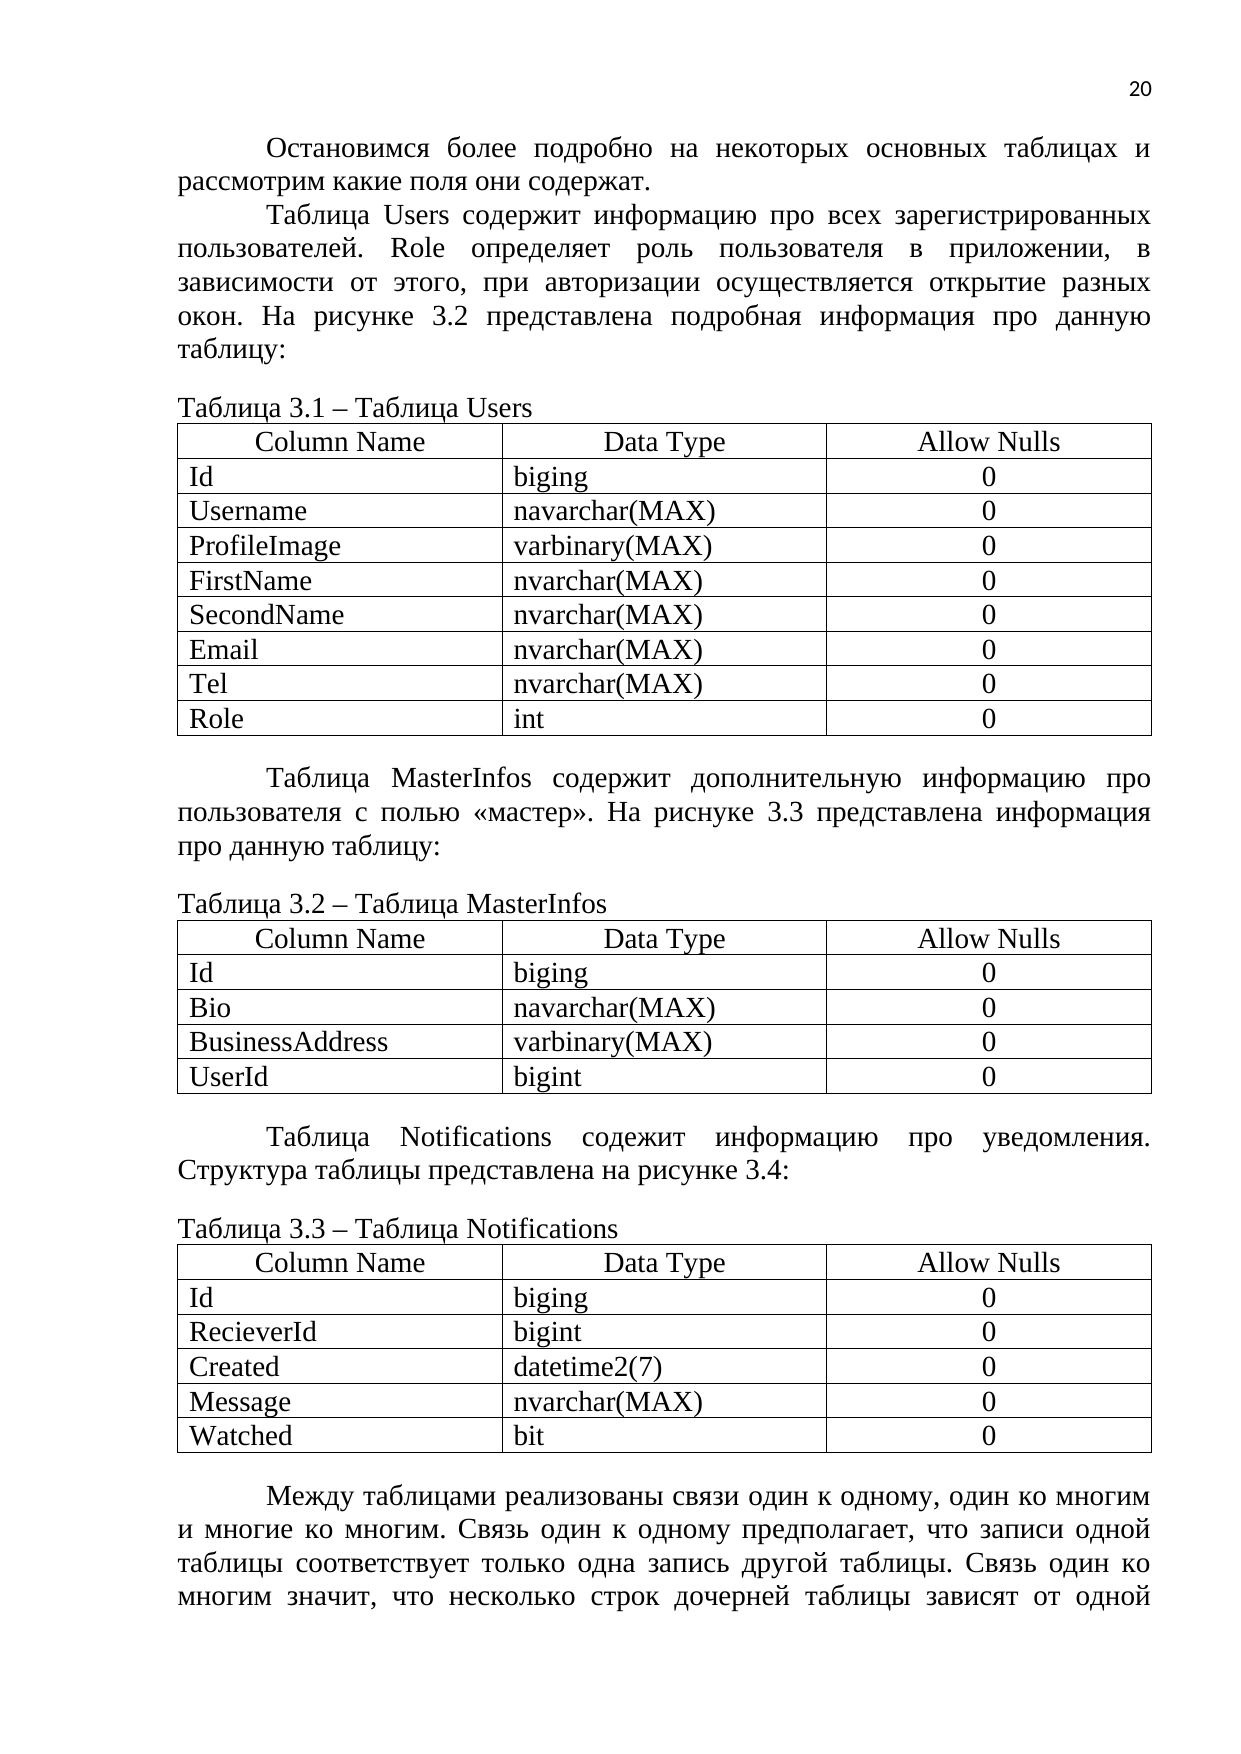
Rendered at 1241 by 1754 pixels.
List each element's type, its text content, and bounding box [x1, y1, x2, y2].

table_cell Id [178, 1280, 502, 1313]
text Таблица 3.1 – Таблица Users [177, 390, 1152, 423]
table_cell BusinessAddress [178, 1025, 502, 1058]
table_cell 0 [827, 632, 1151, 665]
table_cell 0 [827, 563, 1151, 596]
table_cell FirstName [178, 563, 502, 596]
table_cell 0 [827, 494, 1151, 527]
table_cell 0 [827, 459, 1151, 492]
table_cell 0 [827, 666, 1151, 700]
table_header Data Type [503, 1245, 826, 1279]
table_cell biging [503, 955, 826, 989]
table_cell navarchar(MAX) [503, 494, 826, 527]
table_cell biging [503, 459, 826, 492]
table_cell 0 [827, 1025, 1151, 1058]
table_header Data Type [503, 424, 826, 458]
table_cell SecondName [178, 597, 502, 631]
table_cell Email [178, 632, 502, 665]
table_cell Id [178, 459, 502, 492]
table_cell nvarchar(MAX) [503, 563, 826, 596]
table_cell 0 [827, 1384, 1151, 1417]
table_cell nvarchar(MAX) [503, 632, 826, 665]
table_cell 0 [827, 1280, 1151, 1313]
table_cell nvarchar(MAX) [503, 1384, 826, 1417]
text Остановимся более подробно на некоторых основных таблицах и рассмотрим какие поля они содержат. [177, 130, 1152, 197]
text Таблица 3.2 – Таблица MasterInfos [177, 886, 1152, 920]
table_header Allow Nulls [827, 921, 1151, 954]
table_cell UserId [178, 1059, 502, 1093]
table_header Data Type [503, 921, 826, 954]
table_cell Tel [178, 666, 502, 700]
table_cell Username [178, 494, 502, 527]
table_cell 0 [827, 1059, 1151, 1093]
table_cell nvarchar(MAX) [503, 597, 826, 631]
text Таблица MasterInfos содержит дополнительную информацию про пользователя с полью «мастер». На риснуке 3.3 представлена информация про данную таблицу: [177, 761, 1152, 861]
table_cell 0 [827, 528, 1151, 562]
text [177, 1478, 1152, 1612]
table_cell bigint [503, 1059, 826, 1093]
table_cell varbinary(MAX) [503, 528, 826, 562]
table_header Allow Nulls [827, 1245, 1151, 1279]
table_cell Bio [178, 990, 502, 1023]
text Таблица Users содержит информацию про всех зарегистрированных пользователей. Role определяет роль пользователя в приложении, в зависимости от этого, при авторизации осуществляется открытие разных окон. На рисунке 3.2 представлена подробная информация про данную таблицу: [177, 197, 1152, 365]
table_cell 0 [827, 597, 1151, 631]
table_cell 0 [827, 1349, 1151, 1383]
table_cell 0 [827, 701, 1151, 734]
table_cell bigint [503, 1315, 826, 1348]
table_cell 0 [827, 1418, 1151, 1452]
table_cell datetime2(7) [503, 1349, 826, 1383]
table_cell Role [178, 701, 502, 734]
table_header Column Name [178, 424, 502, 458]
table_cell Created [178, 1349, 502, 1383]
table_cell biging [503, 1280, 826, 1313]
table_header Allow Nulls [827, 424, 1151, 458]
table_cell 0 [827, 1315, 1151, 1348]
table_header Column Name [178, 921, 502, 954]
table_cell navarchar(MAX) [503, 990, 826, 1023]
table_cell RecieverId [178, 1315, 502, 1348]
table_cell int [503, 701, 826, 734]
table_cell bit [503, 1418, 826, 1452]
table_cell ProfileImage [178, 528, 502, 562]
table_cell Watched [178, 1418, 502, 1452]
table_header Column Name [178, 1245, 502, 1279]
table_cell varbinary(MAX) [503, 1025, 826, 1058]
table_cell nvarchar(MAX) [503, 666, 826, 700]
table_cell Message [178, 1384, 502, 1417]
table_cell Id [178, 955, 502, 989]
table_cell 0 [827, 990, 1151, 1023]
text Таблица 3.3 – Таблица Notifications [177, 1211, 1152, 1244]
text Таблица Notifications содежит информацию про уведомления. Структура таблицы представлена на рисунке 3.4: [177, 1119, 1152, 1186]
table_cell 0 [827, 955, 1151, 989]
